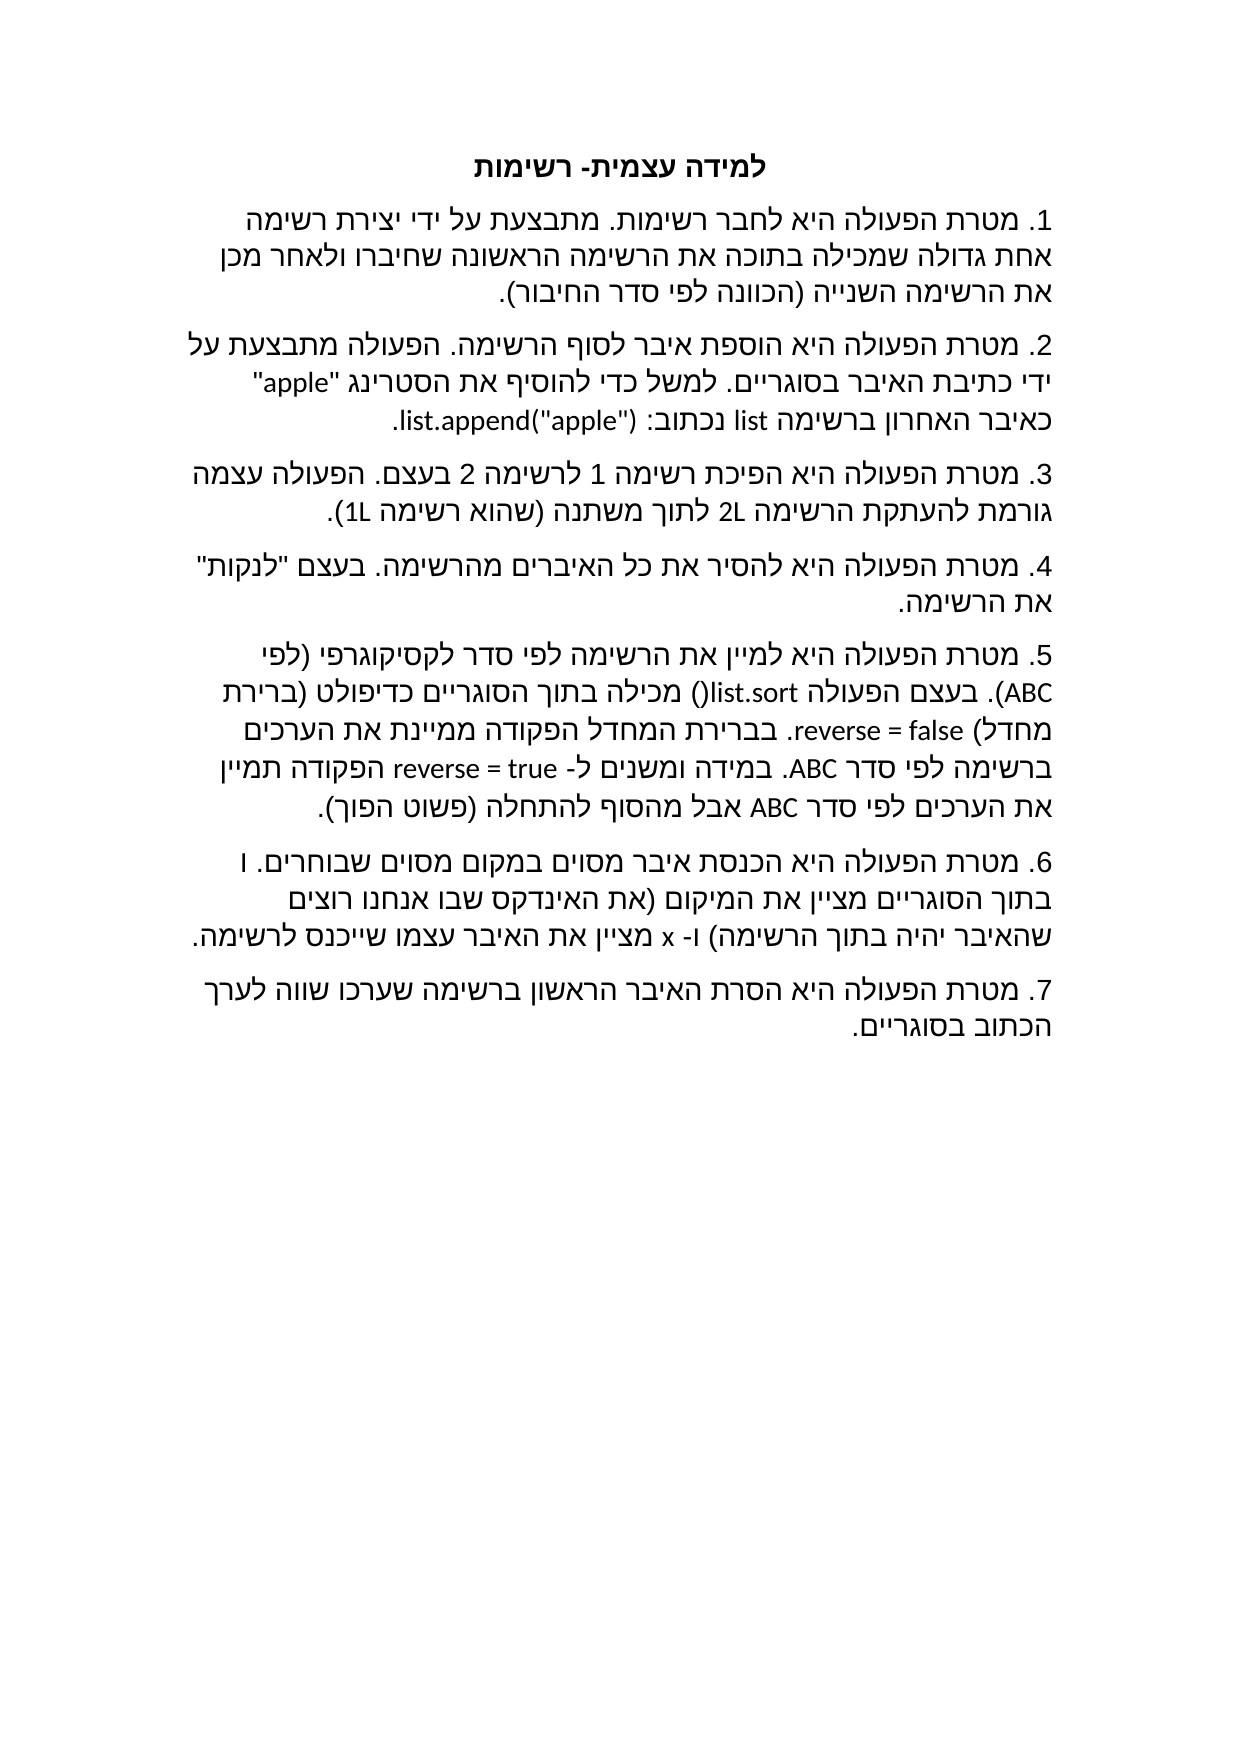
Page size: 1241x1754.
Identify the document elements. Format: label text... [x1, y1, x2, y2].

text 7. מטרת הפעולה היא הסרת האיבר הראשון ברשימה שערכו שווה לערך הכתוב בסוגריים. [187, 973, 1053, 1043]
text למידה עצמית- רשימות [187, 150, 1053, 183]
text 6. מטרת הפעולה היא הכנסת איבר מסוים במקום מסוים שבוחרים. I בתוך הסוגריים מציין את המיקום (את האינדקס שבו אנחנו רוצים שהאיבר יהיה בתוך הרשימה) ו- x מציין את האיבר עצמו שייכנס לרשימה. [187, 844, 1053, 954]
text 1. מטרת הפעולה היא לחבר רשימות. מתבצעת על ידי יצירת רשימה אחת גדולה שמכילה בתוכה את הרשימה הראשונה שחיברו ולאחר מכן את הרשימה השנייה (הכוונה לפי סדר החיבור). [187, 203, 1053, 309]
text 5. מטרת הפעולה היא למיין את הרשימה לפי סדר לקסיקוגרפי (לפי ABC). בעצם הפעולה list.sort() מכילה בתוך הסוגריים כדיפולט (ברירת מחדל) reverse = false. בברירת המחדל הפקודה ממיינת את הערכים ברשימה לפי סדר ABC. במידה ומשנים ל- reverse = true הפקודה תמיין את הערכים לפי סדר ABC אבל מהסוף להתחלה (פשוט הפוך). [187, 638, 1053, 824]
text 2. מטרת הפעולה היא הוספת איבר לסוף הרשימה. הפעולה מתבצעת על ידי כתיבת האיבר בסוגריים. למשל כדי להוסיף את הסטרינג "apple" כאיבר האחרון ברשימה list נכתוב: list.append("apple"). [187, 328, 1053, 438]
text 3. מטרת הפעולה היא הפיכת רשימה 1 לרשימה 2 בעצם. הפעולה עצמה גורמת להעתקת הרשימה 2L לתוך משתנה (שהוא רשימה 1L). [187, 457, 1053, 529]
text 4. מטרת הפעולה היא להסיר את כל האיברים מהרשימה. בעצם "לנקות" את הרשימה. [187, 549, 1053, 618]
